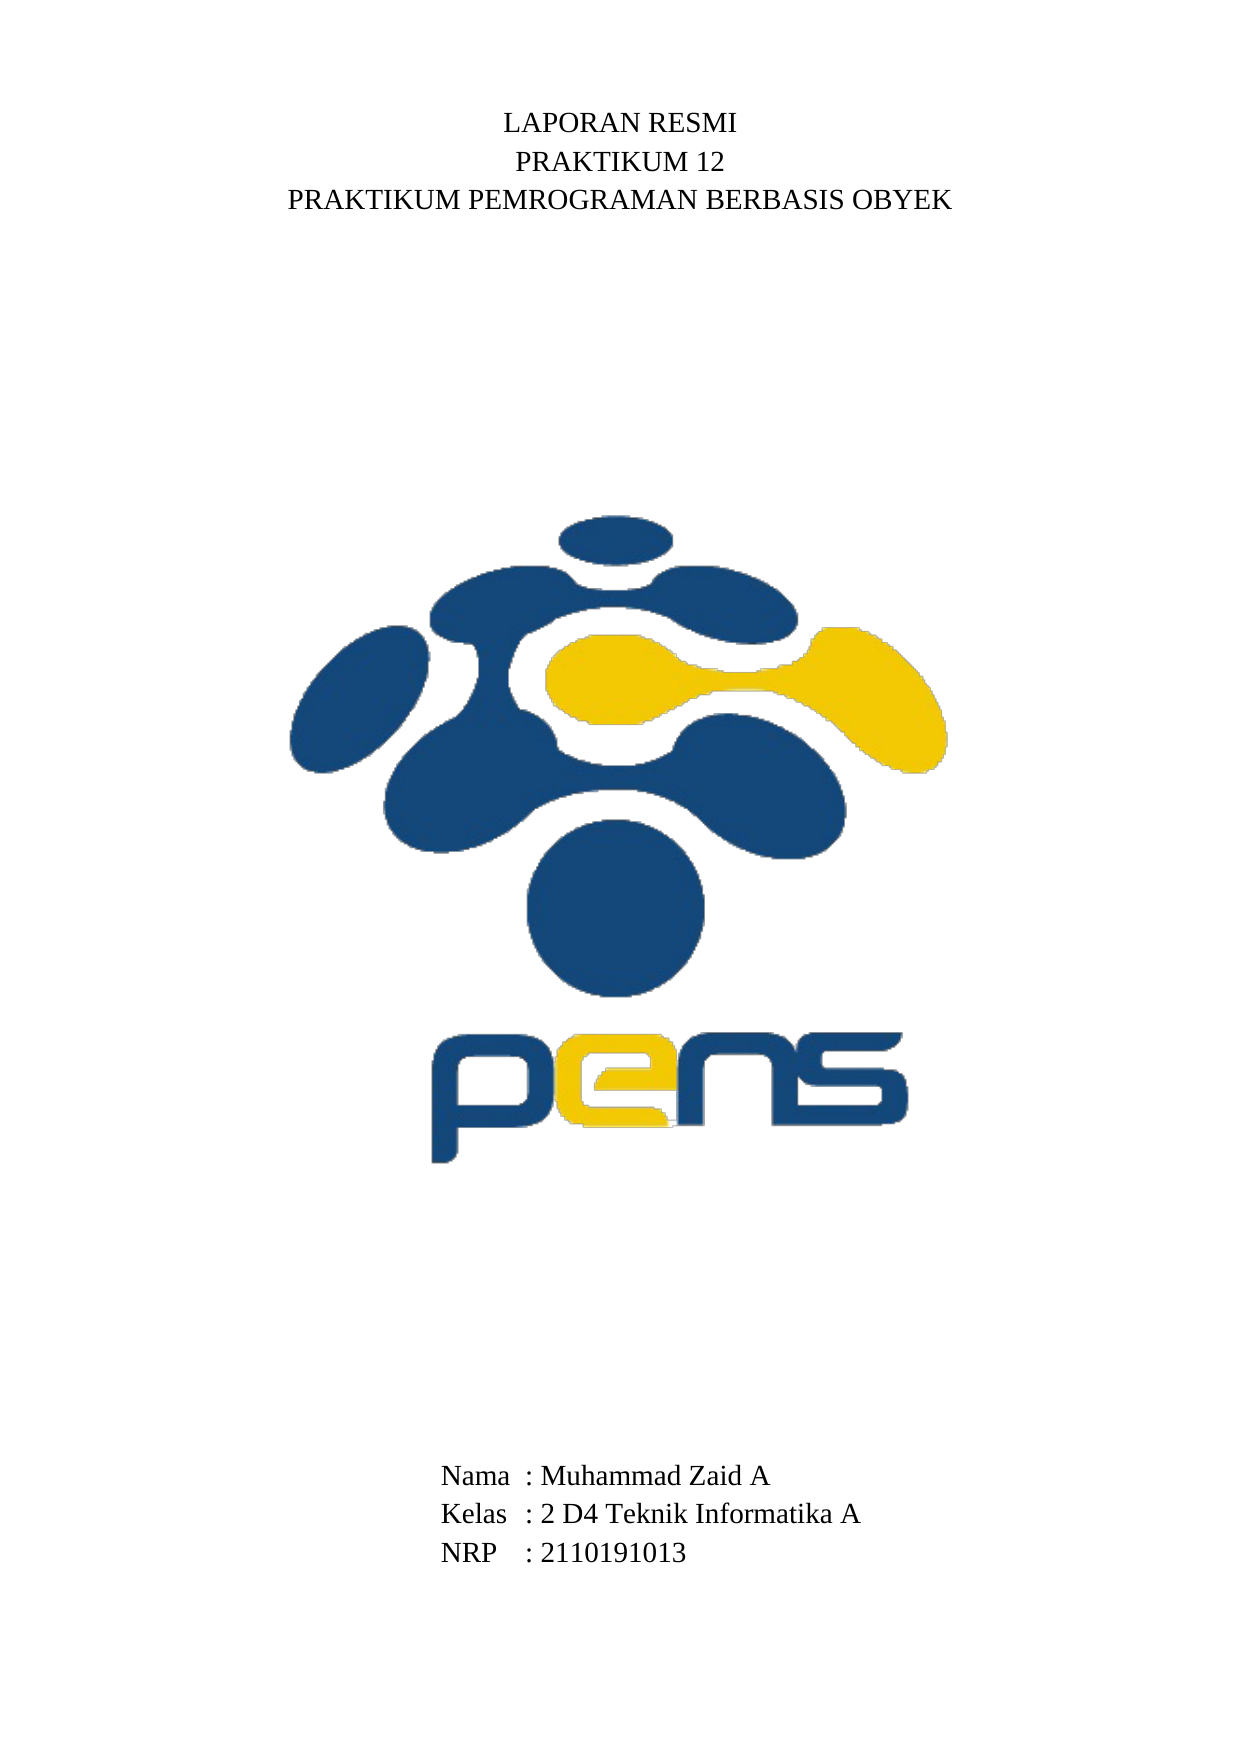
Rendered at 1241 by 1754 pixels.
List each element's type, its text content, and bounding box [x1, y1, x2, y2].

text LAPORAN RESMI [75, 105, 1165, 139]
text PRAKTIKUM 12 [75, 144, 1165, 177]
text Nama : Muhammad Zaid A [441, 1458, 1165, 1491]
text NRP : 2110191013 [441, 1535, 1165, 1568]
text Kelas : 2 D4 Teknik Informatika A [441, 1496, 1165, 1530]
text PRAKTIKUM PEMROGRAMAN BERBASIS OBYEK [75, 182, 1165, 216]
picture [255, 490, 985, 1184]
